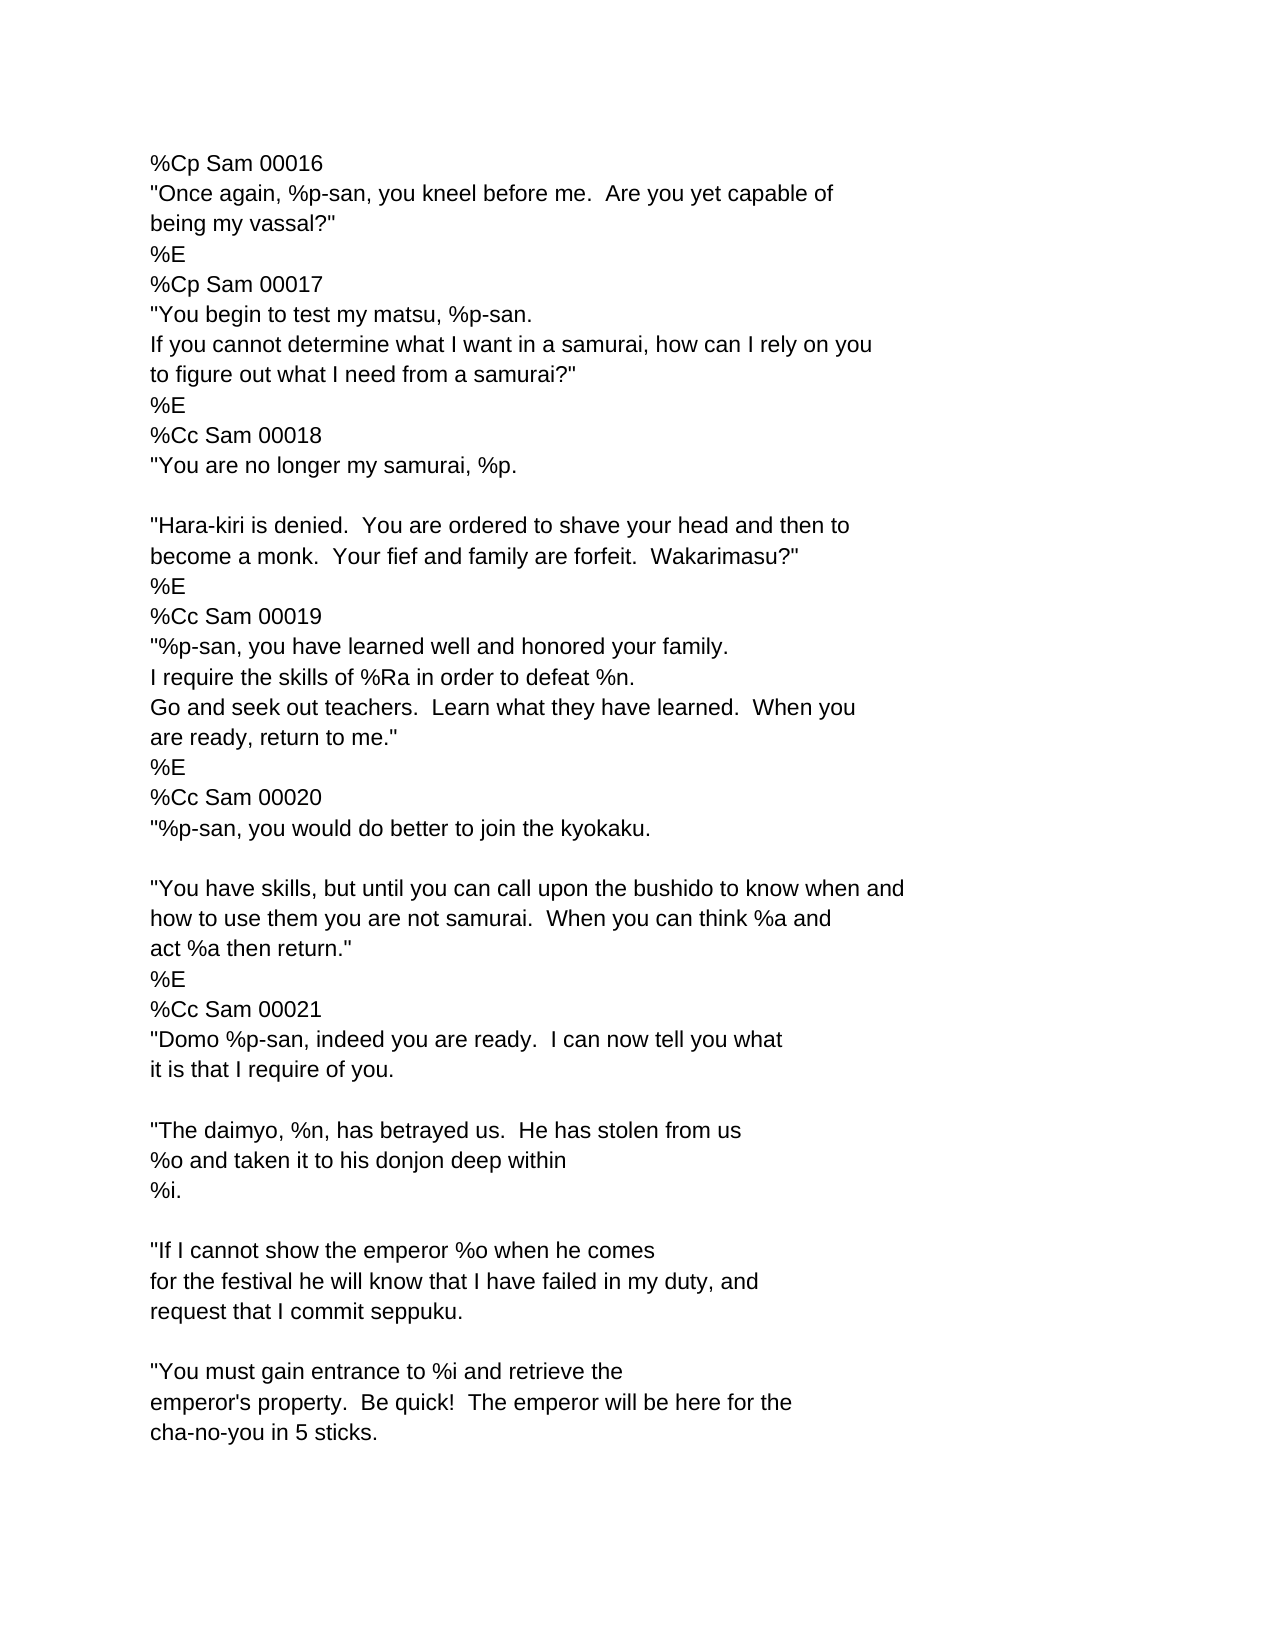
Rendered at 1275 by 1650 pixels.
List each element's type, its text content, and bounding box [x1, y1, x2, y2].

text %E [150, 573, 1125, 599]
text it is that I require of you. [150, 1056, 1125, 1083]
text "The daimyo, %n, has betrayed us. He has stolen from us [150, 1117, 1125, 1143]
text become a monk. Your fief and family are forfeit. Wakarimasu?" [150, 543, 1125, 569]
text I require the skills of %Ra in order to defeat %n. [150, 663, 1125, 690]
text "Domo %p-san, indeed you are ready. I can now tell you what [150, 1026, 1125, 1052]
text %Cp Sam 00016 [150, 150, 1125, 176]
text being my vassal?" [150, 210, 1125, 237]
text %Cp Sam 00017 [150, 271, 1125, 297]
text "You have skills, but until you can call upon the bushido to know when and [150, 875, 1125, 901]
text %E [150, 754, 1125, 781]
text cha-no-you in 5 sticks. [150, 1419, 1125, 1445]
text %E [150, 966, 1125, 992]
text to figure out what I need from a samurai?" [150, 361, 1125, 388]
text %E [150, 392, 1125, 418]
text "%p-san, you would do better to join the kyokaku. [150, 814, 1125, 841]
text "You are no longer my samurai, %p. [150, 452, 1125, 478]
text "If I cannot show the emperor %o when he comes [150, 1237, 1125, 1264]
text "Hara-kiri is denied. You are ordered to shave your head and then to [150, 512, 1125, 539]
text "%p-san, you have learned well and honored your family. [150, 633, 1125, 660]
text act %a then return." [150, 935, 1125, 962]
text %E [150, 241, 1125, 267]
text %Cc Sam 00019 [150, 603, 1125, 629]
text emperor's property. Be quick! The emperor will be here for the [150, 1388, 1125, 1415]
text %Cc Sam 00021 [150, 996, 1125, 1022]
text If you cannot determine what I want in a samurai, how can I rely on you [150, 331, 1125, 358]
text %Cc Sam 00020 [150, 784, 1125, 811]
text "You begin to test my matsu, %p-san. [150, 301, 1125, 327]
text %Cc Sam 00018 [150, 422, 1125, 448]
text request that I commit seppuku. [150, 1298, 1125, 1324]
text Go and seek out teachers. Learn what they have learned. When you [150, 694, 1125, 720]
text "Once again, %p-san, you kneel before me. Are you yet capable of [150, 180, 1125, 207]
text are ready, return to me." [150, 724, 1125, 750]
text %o and taken it to his donjon deep within [150, 1147, 1125, 1173]
text "You must gain entrance to %i and retrieve the [150, 1358, 1125, 1385]
text %i. [150, 1177, 1125, 1203]
text for the festival he will know that I have failed in my duty, and [150, 1268, 1125, 1294]
text how to use them you are not samurai. When you can think %a and [150, 905, 1125, 932]
